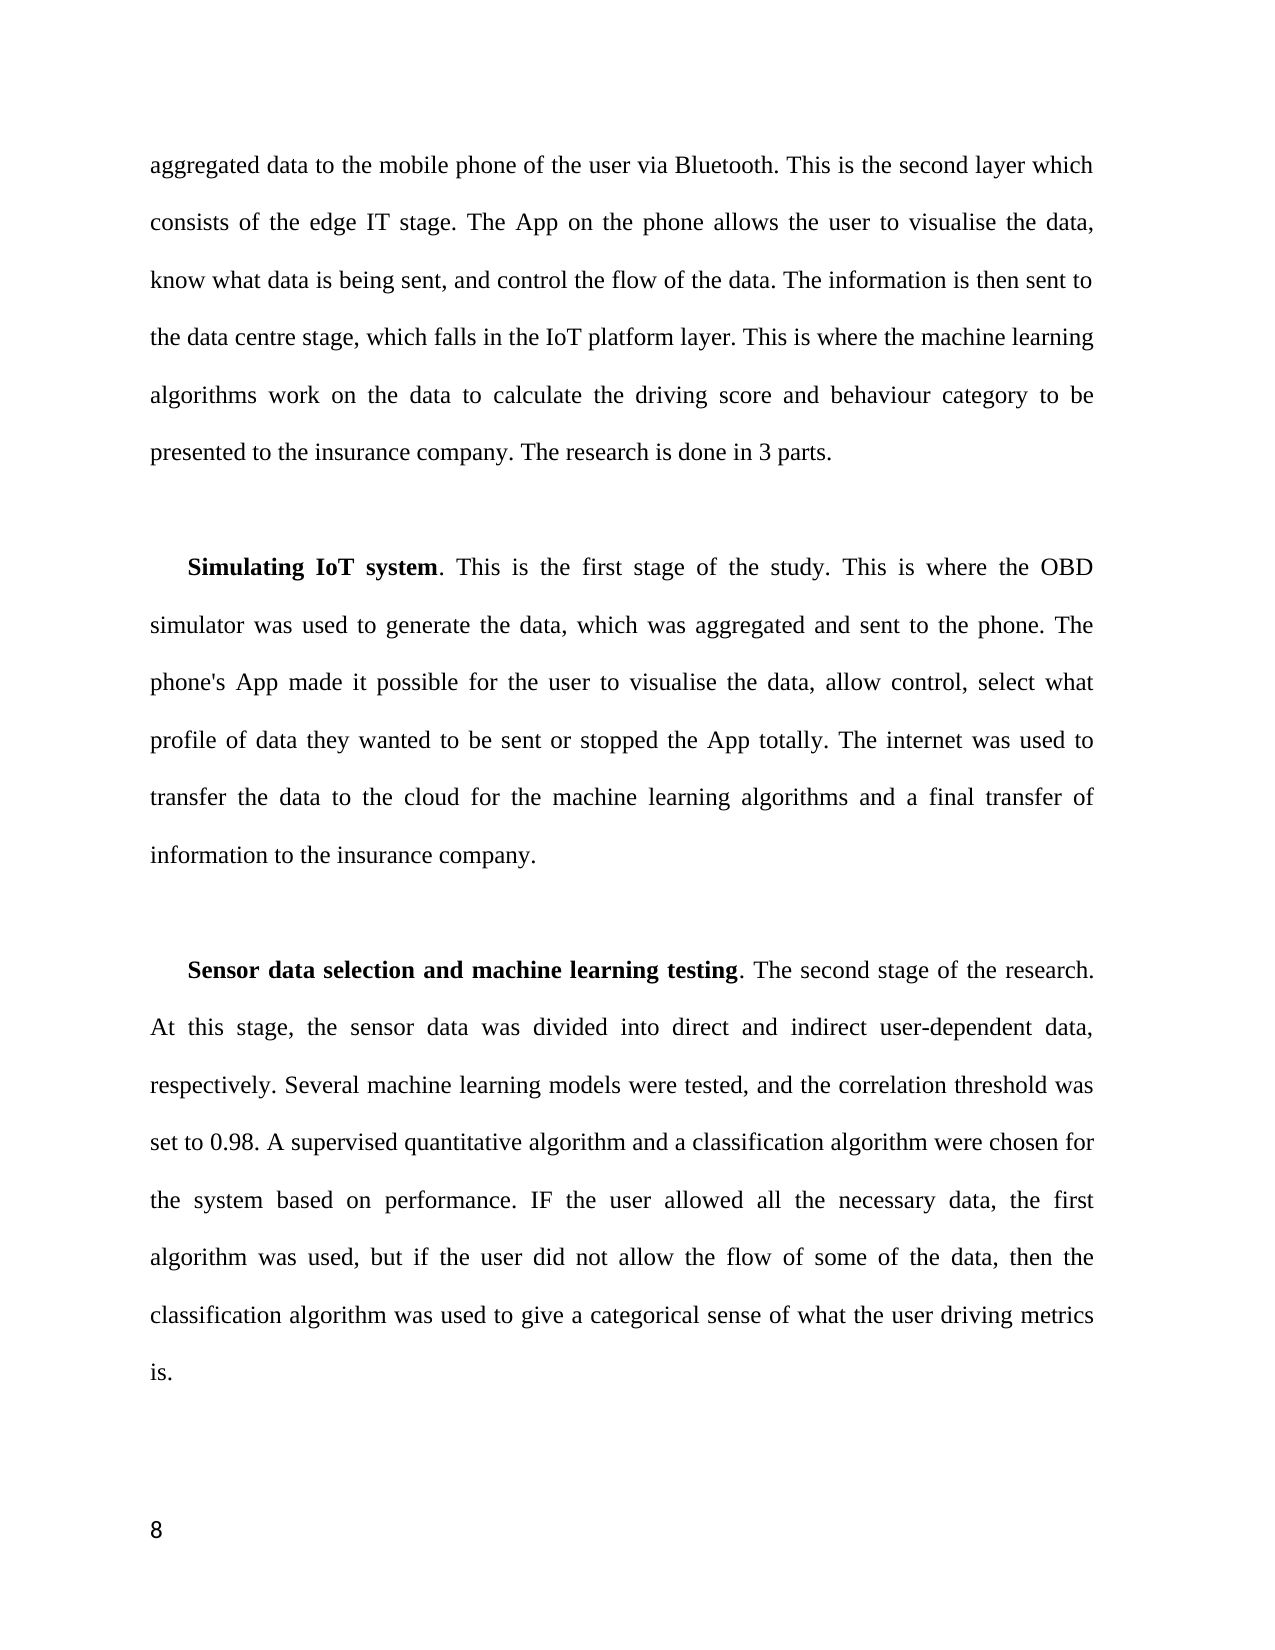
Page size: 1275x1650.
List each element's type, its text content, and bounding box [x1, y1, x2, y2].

text Sensor data selection and machine learning testing. The second stage of the research. At this stage, the sensor data was divided into direct and indirect user-dependent data, respectively. Several machine learning models were tested, and the correlation threshold was set to 0.98. A supervised quantitative algorithm and a classification algorithm were chosen for the system based on performance. IF the user allowed all the necessary data, the first algorithm was used, but if the user did not allow the flow of some of the data, then the classification algorithm was used to give a categorical sense of what the user driving metrics is. [150, 955, 1095, 1386]
text Simulating IoT system. This is the first stage of the study. This is where the OBD simulator was used to generate the data, which was aggregated and sent to the phone. The phone's App made it possible for the user to visualise the data, allow control, select what profile of data they wanted to be sent or stopped the App totally. The internet was used to transfer the data to the cloud for the machine learning algorithms and a final transfer of information to the insurance company. [150, 552, 1095, 869]
